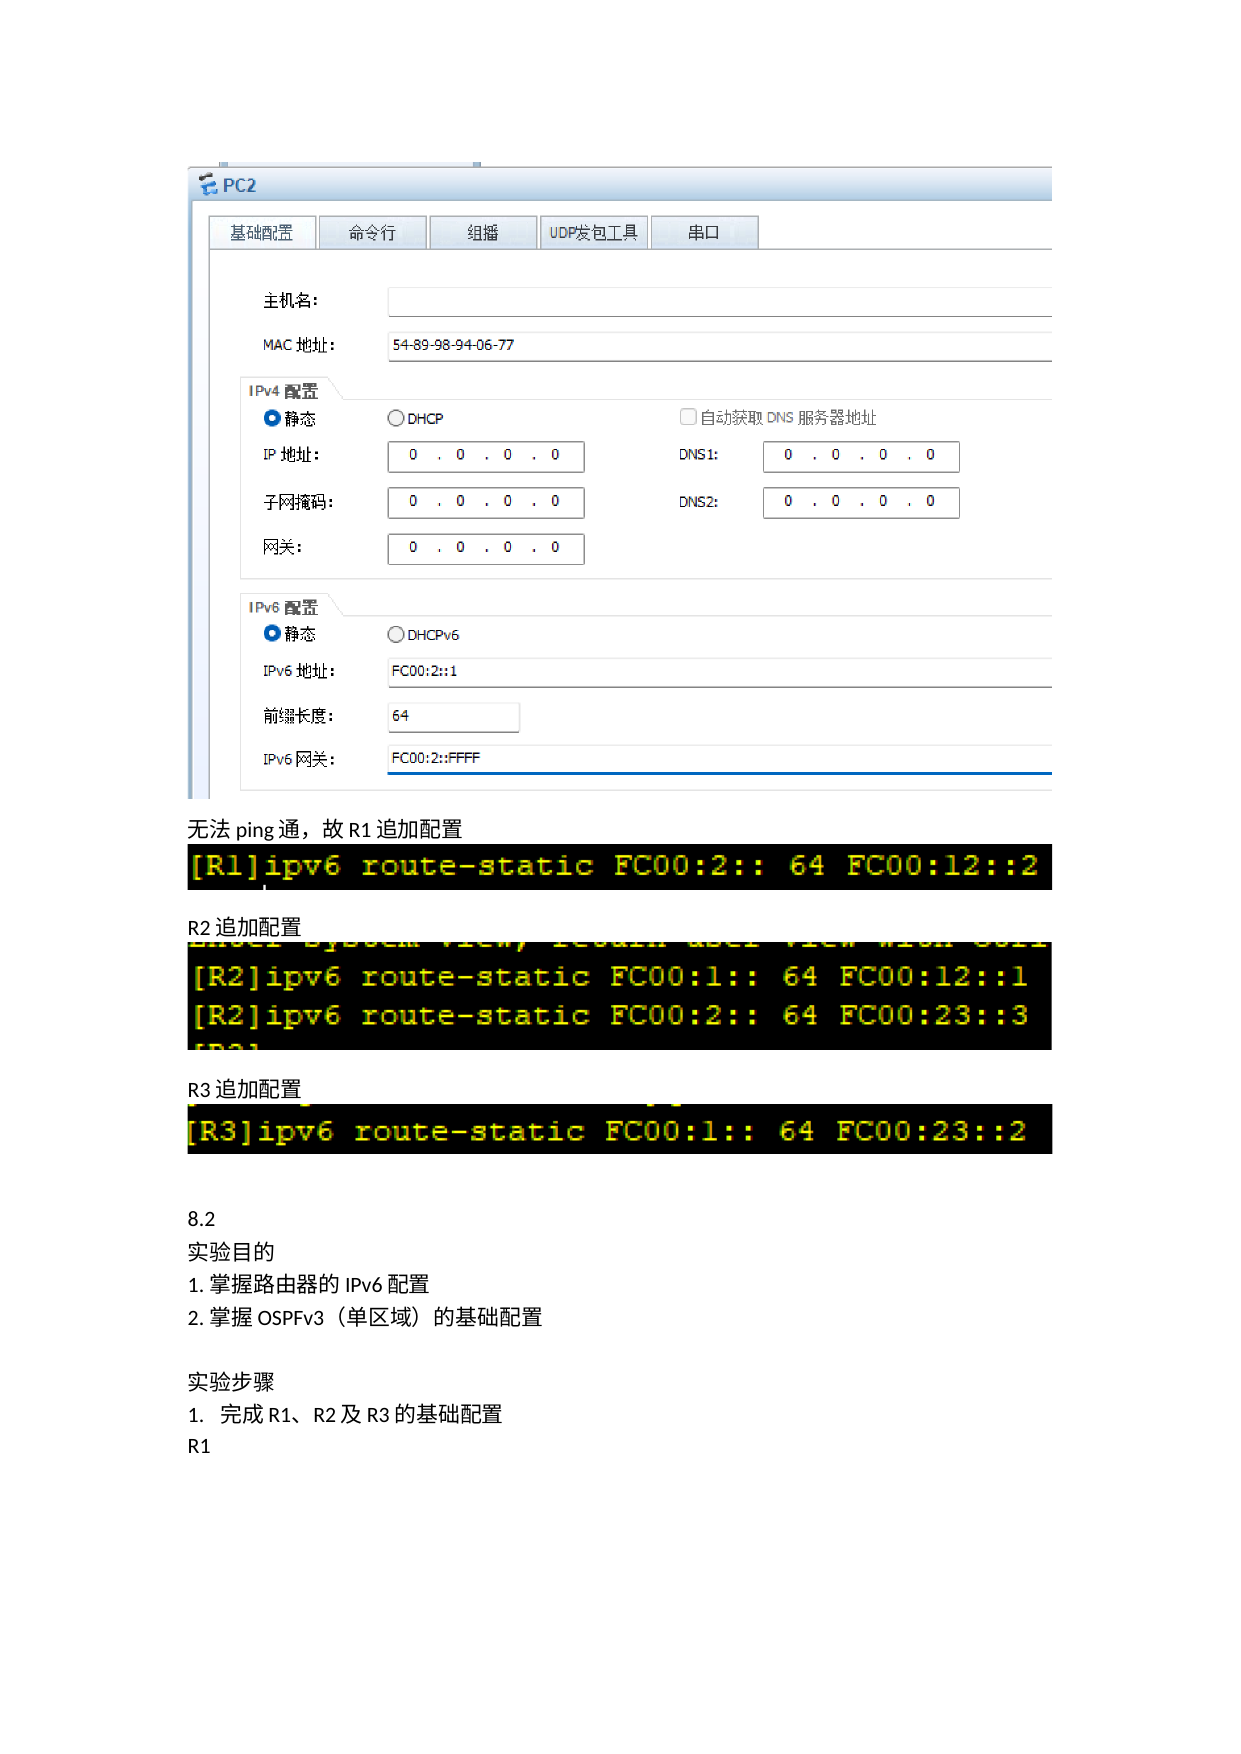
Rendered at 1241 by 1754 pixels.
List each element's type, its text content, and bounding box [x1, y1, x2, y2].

list R3追加配置 [187, 1072, 1053, 1104]
list 实验步骤 [187, 1364, 1053, 1397]
list 掌握路由器的IPv6配置 [187, 1267, 1053, 1299]
picture [187, 844, 1053, 890]
picture [187, 162, 1052, 799]
list 无法ping通，故R1追加配置 [187, 812, 1053, 844]
list 完成R1、R2及R3的基础配置 [187, 1397, 1053, 1429]
list 8.2 [187, 1202, 1053, 1234]
picture [187, 1104, 1053, 1154]
list R2追加配置 [187, 909, 1053, 942]
picture [187, 942, 1052, 1050]
list R1 [187, 1429, 1053, 1462]
list 实验目的 [187, 1234, 1053, 1267]
list 掌握OSPFv3（单区域）的基础配置 [187, 1299, 1053, 1332]
